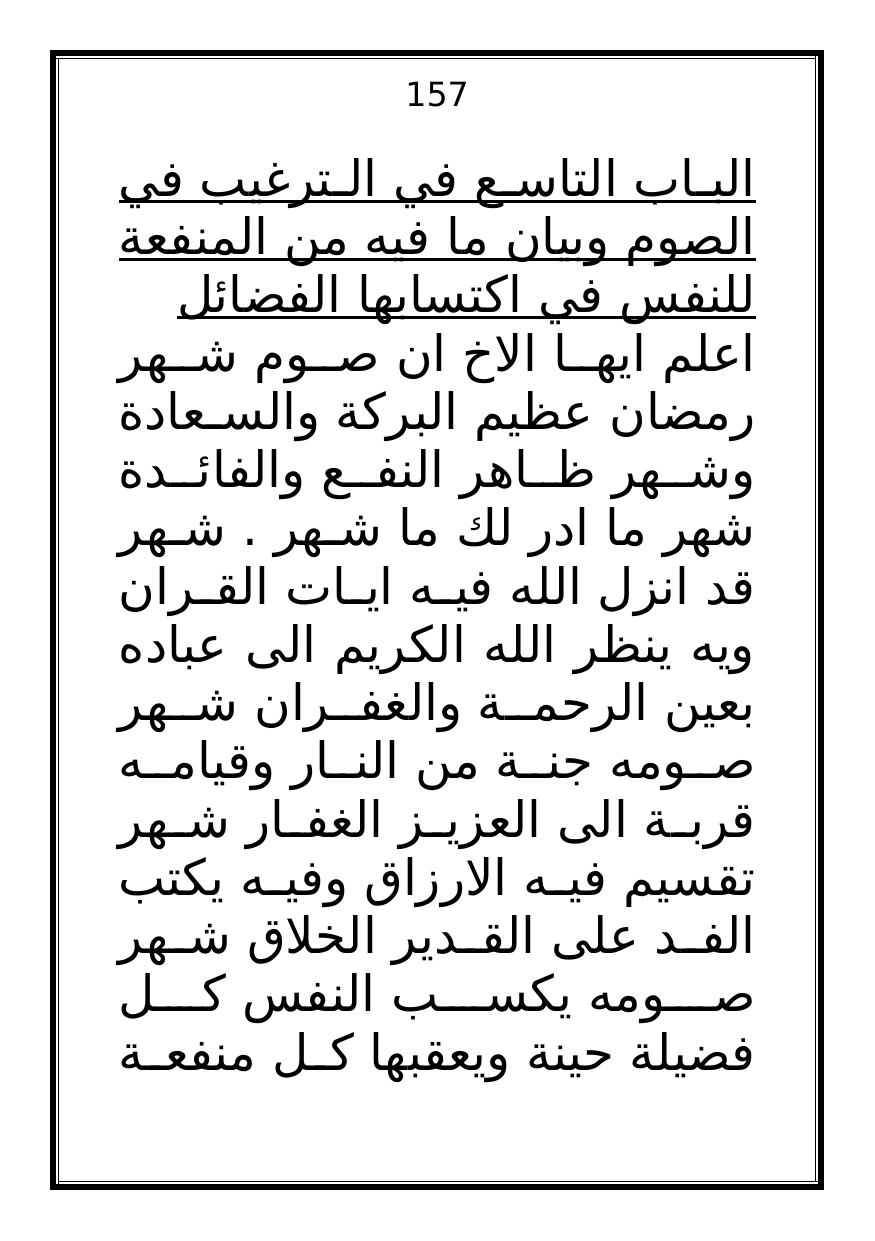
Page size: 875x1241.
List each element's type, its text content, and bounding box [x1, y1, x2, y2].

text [118, 325, 756, 1082]
text الباب التاسع في الترغيب في الصوم وبيان ما فيه من المنفعة للنفس في اكتسابها الفضائل [118, 150, 756, 200]
text الباب التاسع في الترغيب في الصوم وبيان ما فيه من المنفعة للنفس في اكتسابها الفضائل [118, 201, 756, 258]
text الباب التاسع في الترغيب في الصوم وبيان ما فيه من المنفعة للنفس في اكتسابها الفضائل [118, 259, 756, 325]
